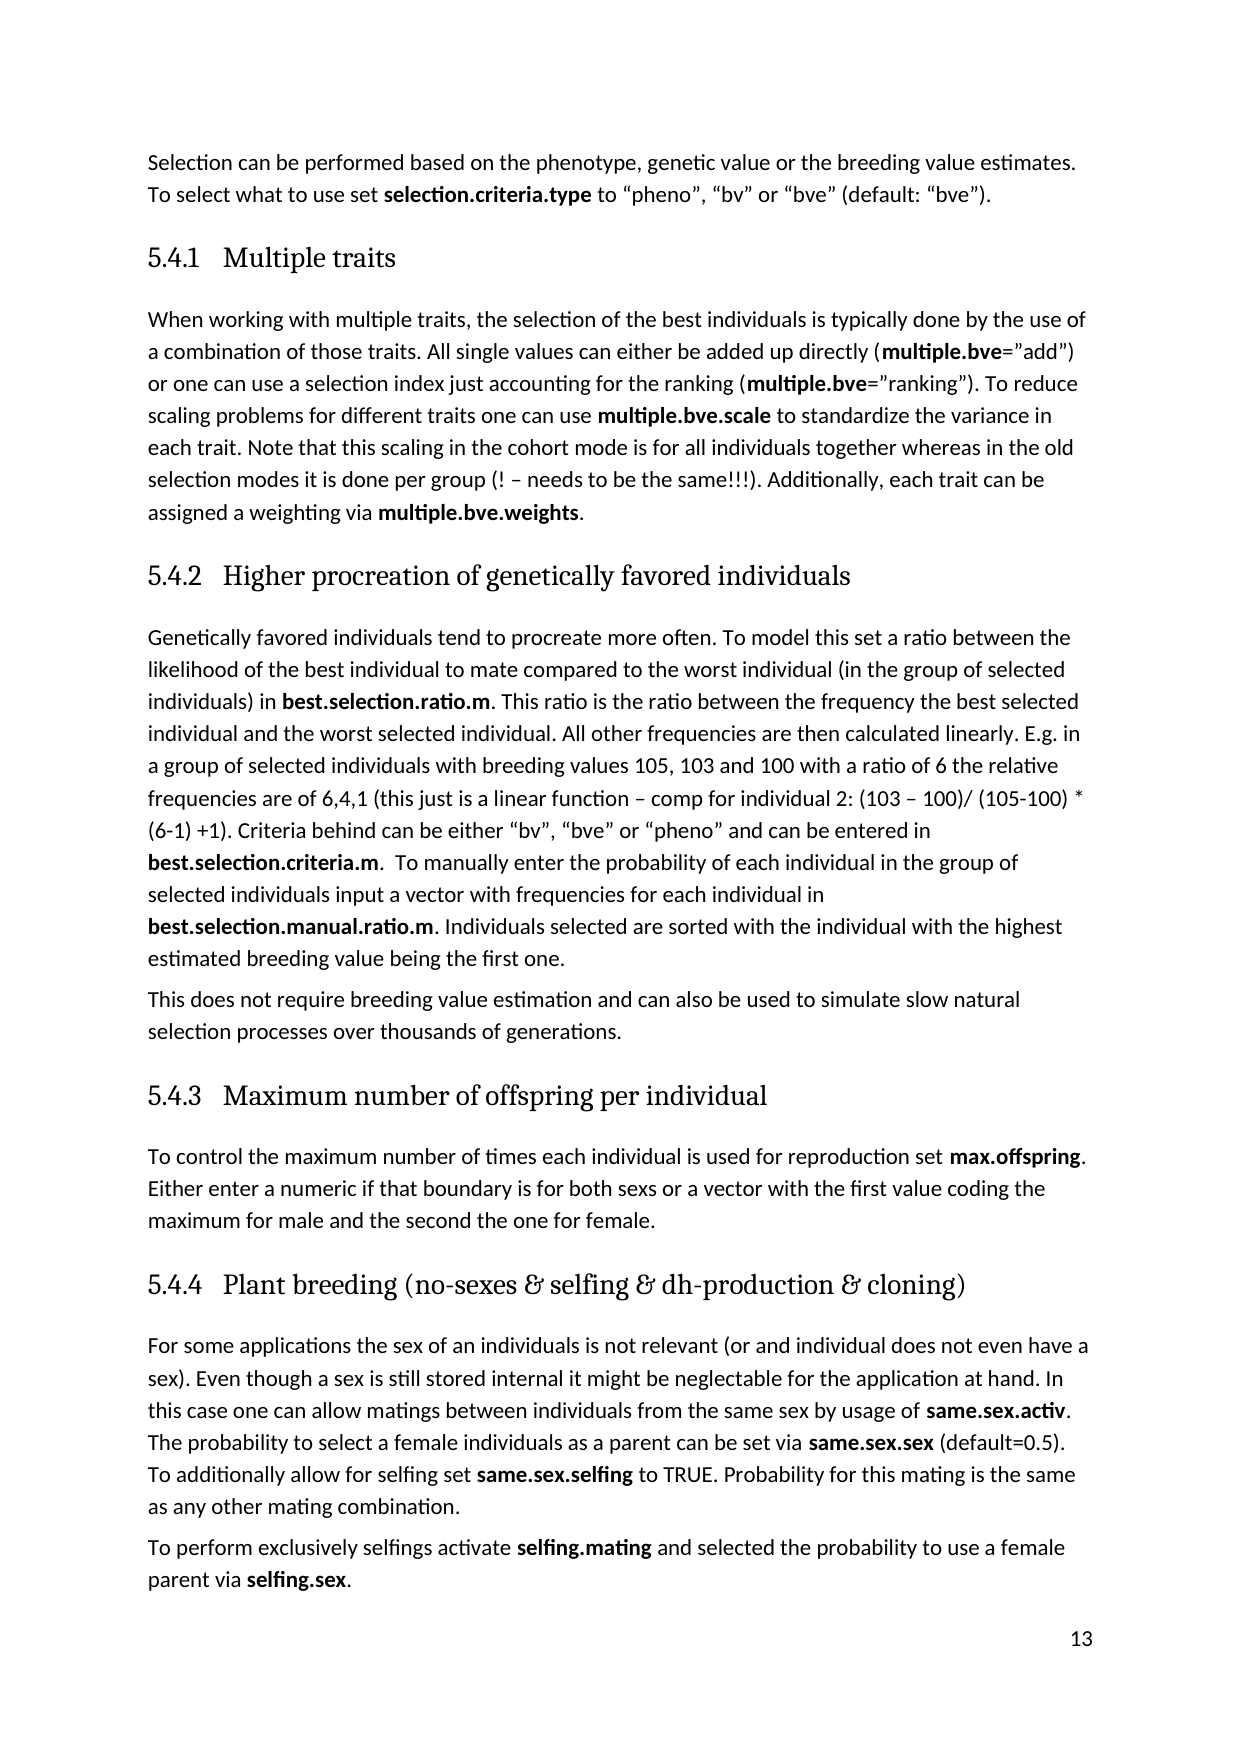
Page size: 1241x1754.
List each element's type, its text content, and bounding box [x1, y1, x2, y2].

text To perform exclusively selfings activate selfing.mating and selected the probability to use a female parent via selfing.sex. [148, 1533, 1093, 1593]
subtitle Plant breeding (no-sexes & selfing & dh-production & cloning) [148, 1268, 1093, 1301]
text This does not require breeding value estimation and can also be used to simulate slow natural selection processes over thousands of generations. [148, 985, 1093, 1045]
text For some applications the sex of an individuals is not relevant (or and individual does not even have a sex). Even though a sex is still stored internal it might be neglectable for the application at hand. In this case one can allow matings between individuals from the same sex by usage of same.sex.activ. The probability to select a female individuals as a parent can be set via same.sex.sex (default=0.5). To additionally allow for selfing set same.sex.selfing to TRUE. Probability for this mating is the same as any other mating combination. [148, 1331, 1093, 1520]
text Selection can be performed based on the phenotype, genetic value or the breeding value estimates. To select what to use set selection.criteria.type to “pheno”, “bv” or “bve” (default: “bve”). [148, 148, 1093, 208]
subtitle Maximum number of offspring per individual [148, 1079, 1093, 1112]
text When working with multiple traits, the selection of the best individuals is typically done by the use of a combination of those traits. All single values can either be added up directly (multiple.bve=”add”) or one can use a selection index just accounting for the ranking (multiple.bve=”ranking”). To reduce scaling problems for different traits one can use multiple.bve.scale to standardize the variance in each trait. Note that this scaling in the cohort mode is for all individuals together whereas in the old selection modes it is done per group (! – needs to be the same!!!). Additionally, each trait can be assigned a weighting via multiple.bve.weights. [148, 305, 1093, 526]
subtitle Multiple traits [148, 241, 1093, 275]
text To control the maximum number of times each individual is used for reproduction set max.offspring. Either enter a numeric if that boundary is for both sexs or a vector with the first value coding the maximum for male and the second the one for female. [148, 1142, 1093, 1234]
subtitle Higher procreation of genetically favored individuals [148, 559, 1093, 593]
text Genetically favored individuals tend to procreate more often. To model this set a ratio between the likelihood of the best individual to mate compared to the worst individual (in the group of selected individuals) in best.selection.ratio.m. This ratio is the ratio between the frequency the best selected individual and the worst selected individual. All other frequencies are then calculated linearly. E.g. in a group of selected individuals with breeding values 105, 103 and 100 with a ratio of 6 the relative frequencies are of 6,4,1 (this just is a linear function – comp for individual 2: (103 – 100)/ (105-100) * (6-1) +1). Criteria behind can be either “bv”, “bve” or “pheno” and can be entered in best.selection.criteria.m. To manually enter the probability of each individual in the group of selected individuals input a vector with frequencies for each individual in best.selection.manual.ratio.m. Individuals selected are sorted with the individual with the highest estimated breeding value being the first one. [148, 623, 1093, 973]
